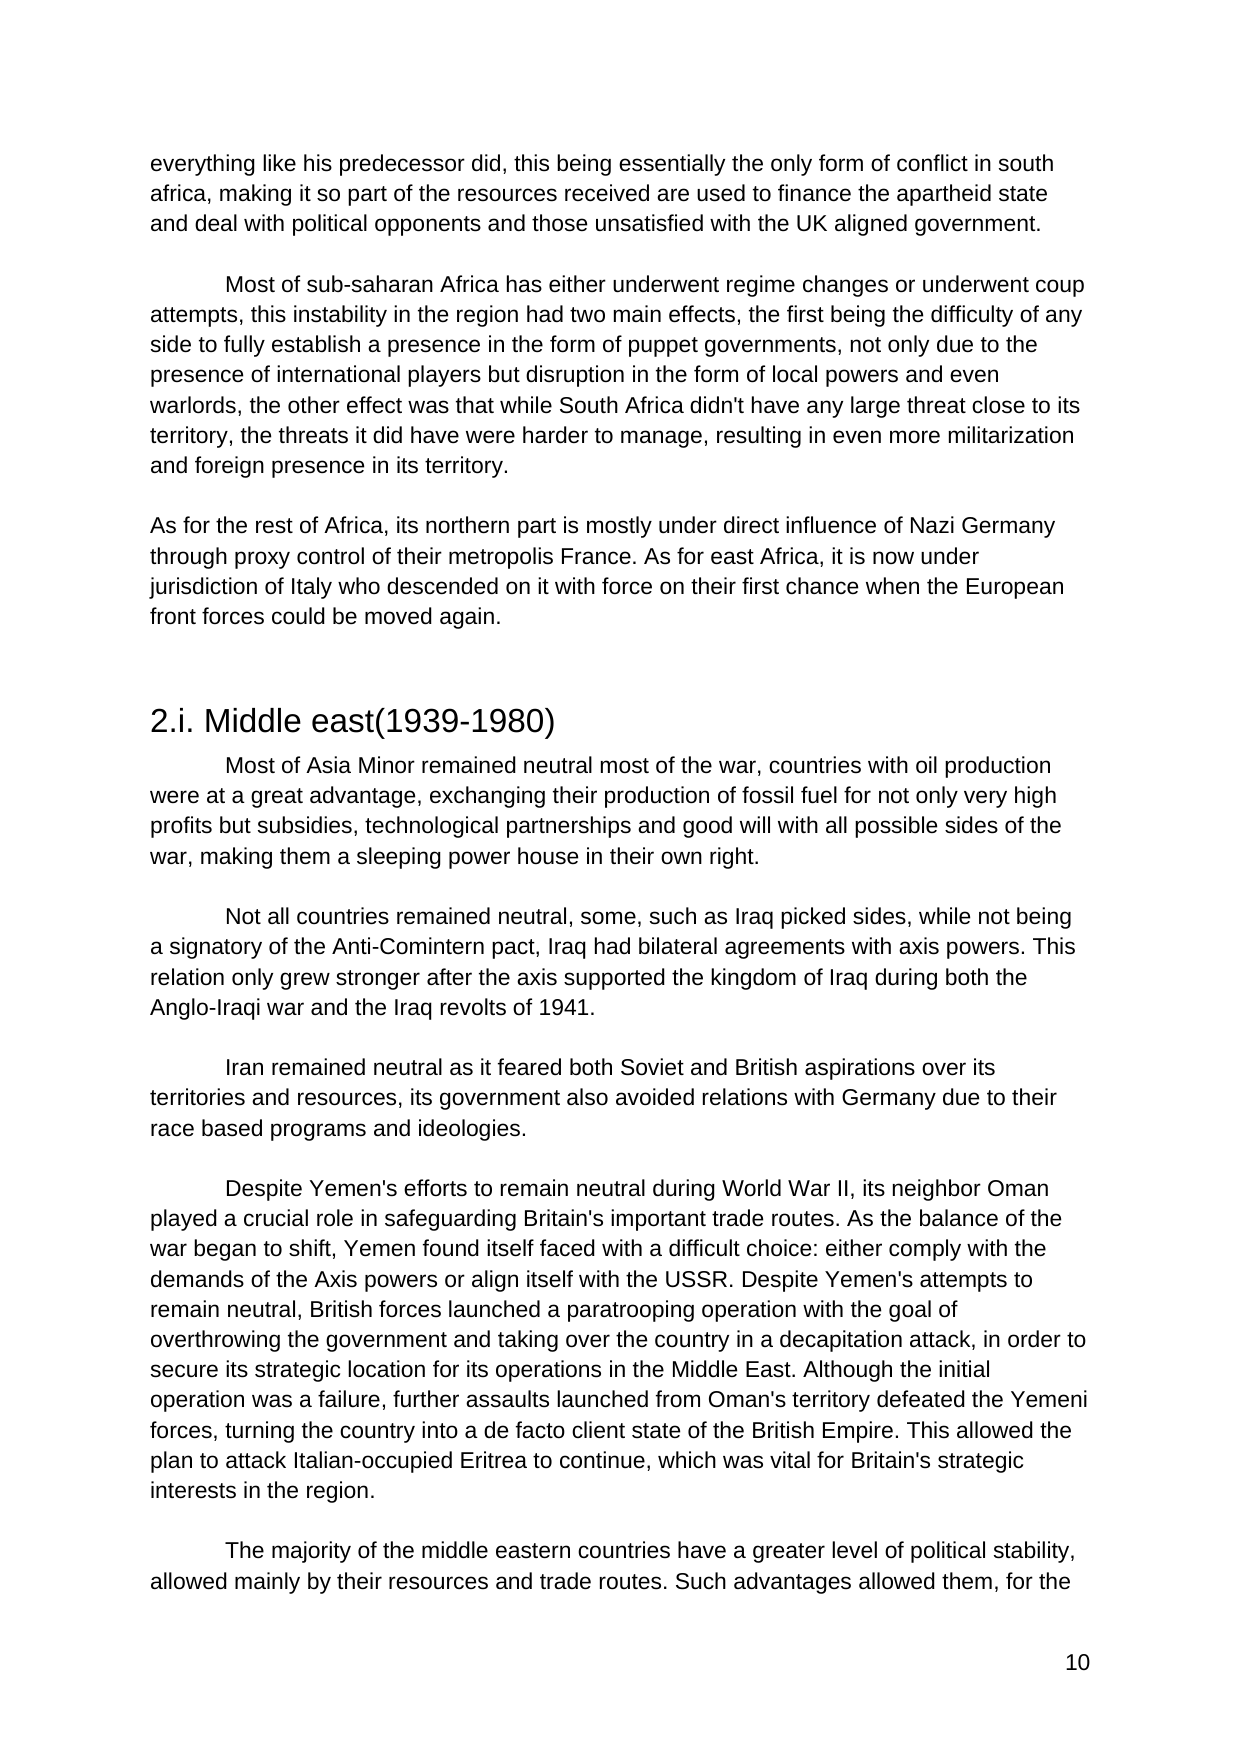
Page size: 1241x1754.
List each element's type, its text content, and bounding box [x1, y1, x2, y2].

subtitle 2.i. Middle east(1939-1980) [150, 701, 1090, 739]
text Not all countries remained neutral, some, such as Iraq picked sides, while not being a signatory of the Anti-Comintern pact, Iraq had bilateral agreements with axis powers. This relation only grew stronger after the axis supported the kingdom of Iraq during both the Anglo-Iraqi war and the Iraq revolts of 1941. [150, 903, 1090, 1020]
text Most of Asia Minor remained neutral most of the war, countries with oil production were at a great advantage, exchanging their production of fossil fuel for not only very high profits but subsidies, technological partnerships and good will with all possible sides of the war, making them a sleeping power house in their own right. [150, 752, 1090, 869]
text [150, 1537, 1090, 1594]
text Most of sub-saharan Africa has either underwent regime changes or underwent coup attempts, this instability in the region had two main effects, the first being the difficulty of any side to fully establish a presence in the form of puppet governments, not only due to the presence of international players but disruption in the form of local powers and even warlords, the other effect was that while South Africa didn't have any large threat close to its territory, the threats it did have were harder to manage, resulting in even more militarization and foreign presence in its territory. [150, 271, 1090, 478]
text Iran remained neutral as it feared both Soviet and British aspirations over its territories and resources, its government also avoided relations with Germany due to their race based programs and ideologies. [150, 1054, 1090, 1141]
text As for the rest of Africa, its northern part is mostly under direct influence of Nazi Germany through proxy control of their metropolis France. As for east Africa, it is now under jurisdiction of Italy who descended on it with force on their first chance when the European front forces could be moved again. [150, 512, 1090, 629]
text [150, 150, 1090, 237]
text Despite Yemen's efforts to remain neutral during World War II, its neighbor Oman played a crucial role in safeguarding Britain's important trade routes. As the balance of the war began to shift, Yemen found itself faced with a difficult choice: either comply with the demands of the Axis powers or align itself with the USSR. Despite Yemen's attempts to remain neutral, British forces launched a paratrooping operation with the goal of overthrowing the government and taking over the country in a decapitation attack, in order to secure its strategic location for its operations in the Middle East. Although the initial operation was a failure, further assaults launched from Oman's territory defeated the Yemeni forces, turning the country into a de facto client state of the British Empire. This allowed the plan to attack Italian-occupied Eritrea to continue, which was vital for Britain's strategic interests in the region. [150, 1175, 1090, 1503]
